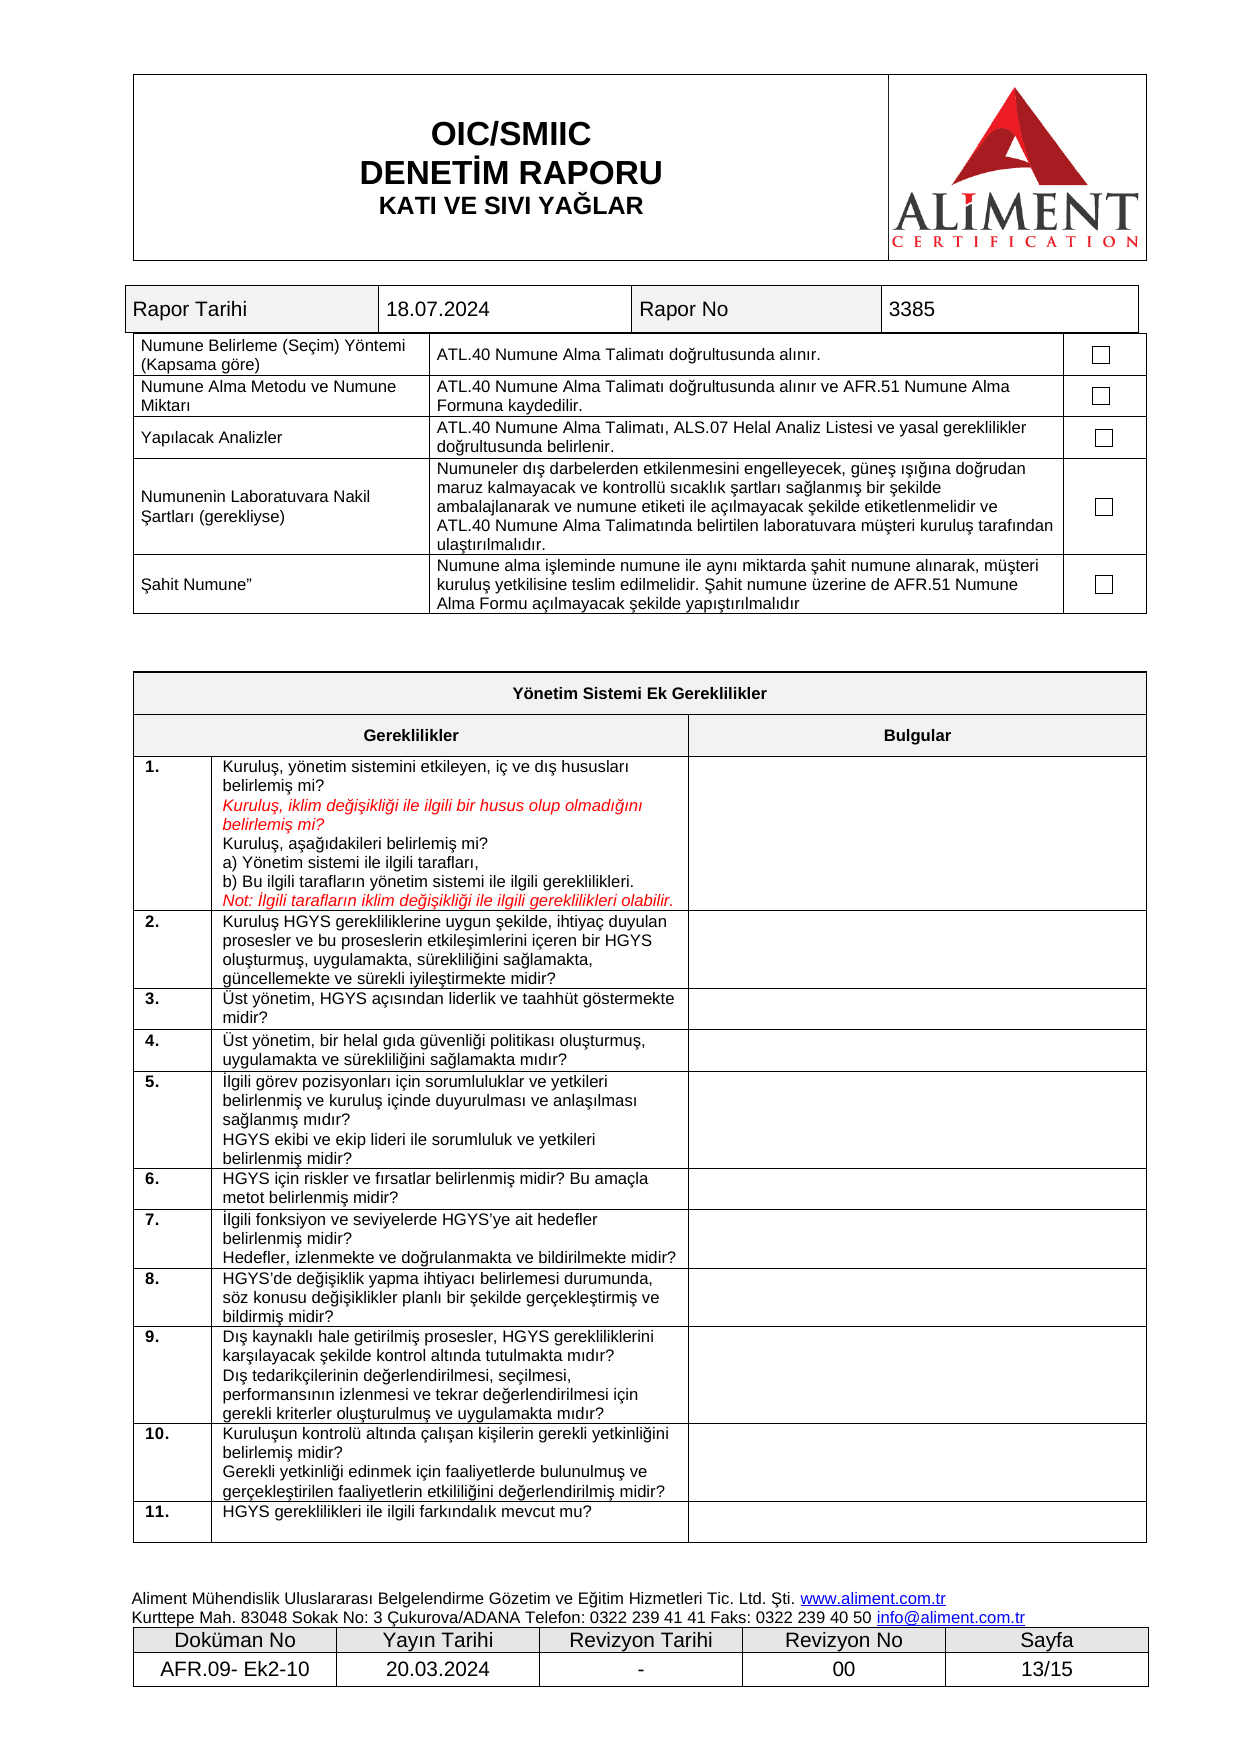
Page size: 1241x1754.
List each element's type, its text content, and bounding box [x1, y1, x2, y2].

table_cell HGYS’de değişiklik yapma ihtiyacı belirlemesi durumunda, söz konusu değişiklikler planlı bir şekilde gerçekleştirmiş ve bildirmiş midir? [212, 1269, 688, 1326]
table_cell [1064, 459, 1146, 554]
table_cell [1064, 376, 1146, 416]
table_cell Kuruluş, yönetim sistemini etkileyen, iç ve dış hususları belirlemiş mi? Kuruluş, iklim değişikliği ile ilgili bir husus olup olmadığını belirlemiş mi? Kuruluş, aşağıdakileri belirlemiş mi? a) Yönetim sistemi ile ilgili tarafları, b) Bu ilgili tarafların yönetim sistemi ile ilgili gereklilikleri. Not: İlgili tarafların iklim değişikliği ile ilgili gereklilikleri olabilir. [212, 757, 688, 910]
table_cell [689, 911, 1146, 988]
table_cell [1064, 334, 1146, 375]
table_cell [134, 1502, 211, 1542]
table_cell [689, 1424, 1146, 1501]
table_cell Bulgular [689, 715, 1146, 756]
table_cell İlgili fonksiyon ve seviyelerde HGYS’ye ait hedefler belirlenmiş midir? Hedefler, izlenmekte ve doğrulanmakta ve bildirilmekte midir? [212, 1210, 688, 1267]
table_cell [134, 1269, 211, 1326]
table_cell [134, 1030, 211, 1071]
table_cell ATL.40 Numune Alma Talimatı doğrultusunda alınır. [430, 334, 1063, 375]
table_cell Üst yönetim, HGYS açısından liderlik ve taahhüt göstermekte midir? [212, 989, 688, 1029]
table_cell [134, 1169, 211, 1209]
table_cell Üst yönetim, bir helal gıda güvenliği politikası oluşturmuş, uygulamakta ve sürekliliğini sağlamakta mıdır? [212, 1030, 688, 1071]
table_cell [689, 1210, 1146, 1267]
table_cell Numune alma işleminde numune ile aynı miktarda şahit numune alınarak, müşteri kuruluş yetkilisine teslim edilmelidir. Şahit numune üzerine de AFR.51 Numune Alma Formu açılmayacak şekilde yapıştırılmalıdır [430, 555, 1063, 613]
table_cell [689, 1169, 1146, 1209]
table_cell Numune Belirleme (Seçim) Yöntemi (Kapsama göre) [134, 334, 429, 375]
table_header Yönetim Sistemi Ek Gereklilikler [134, 673, 1146, 714]
table_cell [689, 1030, 1146, 1071]
table_cell [134, 1072, 211, 1168]
table_cell [134, 1210, 211, 1267]
picture [888, 79, 1142, 255]
table_cell [134, 911, 211, 988]
table_cell HGYS için riskler ve fırsatlar belirlenmiş midir? Bu amaçla metot belirlenmiş midir? [212, 1169, 688, 1209]
table_cell [689, 1502, 1146, 1542]
table_cell Gereklilikler [134, 715, 688, 756]
table_cell Dış kaynaklı hale getirilmiş prosesler, HGYS gerekliliklerini karşılayacak şekilde kontrol altında tutulmakta mıdır? Dış tedarikçilerinin değerlendirilmesi, seçilmesi, performansının izlenmesi ve tekrar değerlendirilmesi için gerekli kriterler oluşturulmuş ve uygulamakta mıdır? [212, 1327, 688, 1423]
table_cell [689, 1327, 1146, 1423]
table_cell [1064, 417, 1146, 457]
table_cell [689, 1269, 1146, 1326]
table_cell [689, 1072, 1146, 1168]
table_cell HGYS gereklilikleri ile ilgili farkındalık mevcut mu? [212, 1502, 688, 1542]
table_cell Yapılacak Analizler [134, 417, 429, 457]
table_cell Numuneler dış darbelerden etkilenmesini engelleyecek, güneş ışığına doğrudan maruz kalmayacak ve kontrollü sıcaklık şartları sağlanmış bir şekilde ambalajlanarak ve numune etiketi ile açılmayacak şekilde etiketlenmelidir ve ATL.40 Numune Alma Talimatında belirtilen laboratuvara müşteri kuruluş tarafından ulaştırılmalıdır. [430, 459, 1063, 554]
table_cell Kuruluşun kontrolü altında çalışan kişilerin gerekli yetkinliğini belirlemiş midir? Gerekli yetkinliği edinmek için faaliyetlerde bulunulmuş ve gerçekleştirilen faaliyetlerin etkililiğini değerlendirilmiş midir? [212, 1424, 688, 1501]
table_cell [1064, 555, 1146, 613]
table_cell Şahit Numune” [134, 555, 429, 613]
table_cell [134, 1327, 211, 1423]
table_cell [134, 989, 211, 1029]
table_cell Numune Alma Metodu ve Numune Miktarı [134, 376, 429, 416]
table_cell [134, 1424, 211, 1501]
table_cell İlgili görev pozisyonları için sorumluluklar ve yetkileri belirlenmiş ve kuruluş içinde duyurulması ve anlaşılması sağlanmış mıdır? HGYS ekibi ve ekip lideri ile sorumluluk ve yetkileri belirlenmiş midir? [212, 1072, 688, 1168]
table_cell Kuruluş HGYS gerekliliklerine uygun şekilde, ihtiyaç duyulan prosesler ve bu proseslerin etkileşimlerini içeren bir HGYS oluşturmuş, uygulamakta, sürekliliğini sağlamakta, güncellemekte ve sürekli iyileştirmekte midir? [212, 911, 688, 988]
table_cell ATL.40 Numune Alma Talimatı doğrultusunda alınır ve AFR.51 Numune Alma Formuna kaydedilir. [430, 376, 1063, 416]
table_cell Numunenin Laboratuvara Nakil Şartları (gerekliyse) [134, 459, 429, 554]
table_cell ATL.40 Numune Alma Talimatı, ALS.07 Helal Analiz Listesi ve yasal gereklilikler doğrultusunda belirlenir. [430, 417, 1063, 457]
table_cell [134, 757, 211, 910]
table_cell [689, 757, 1146, 910]
table_cell [689, 989, 1146, 1029]
